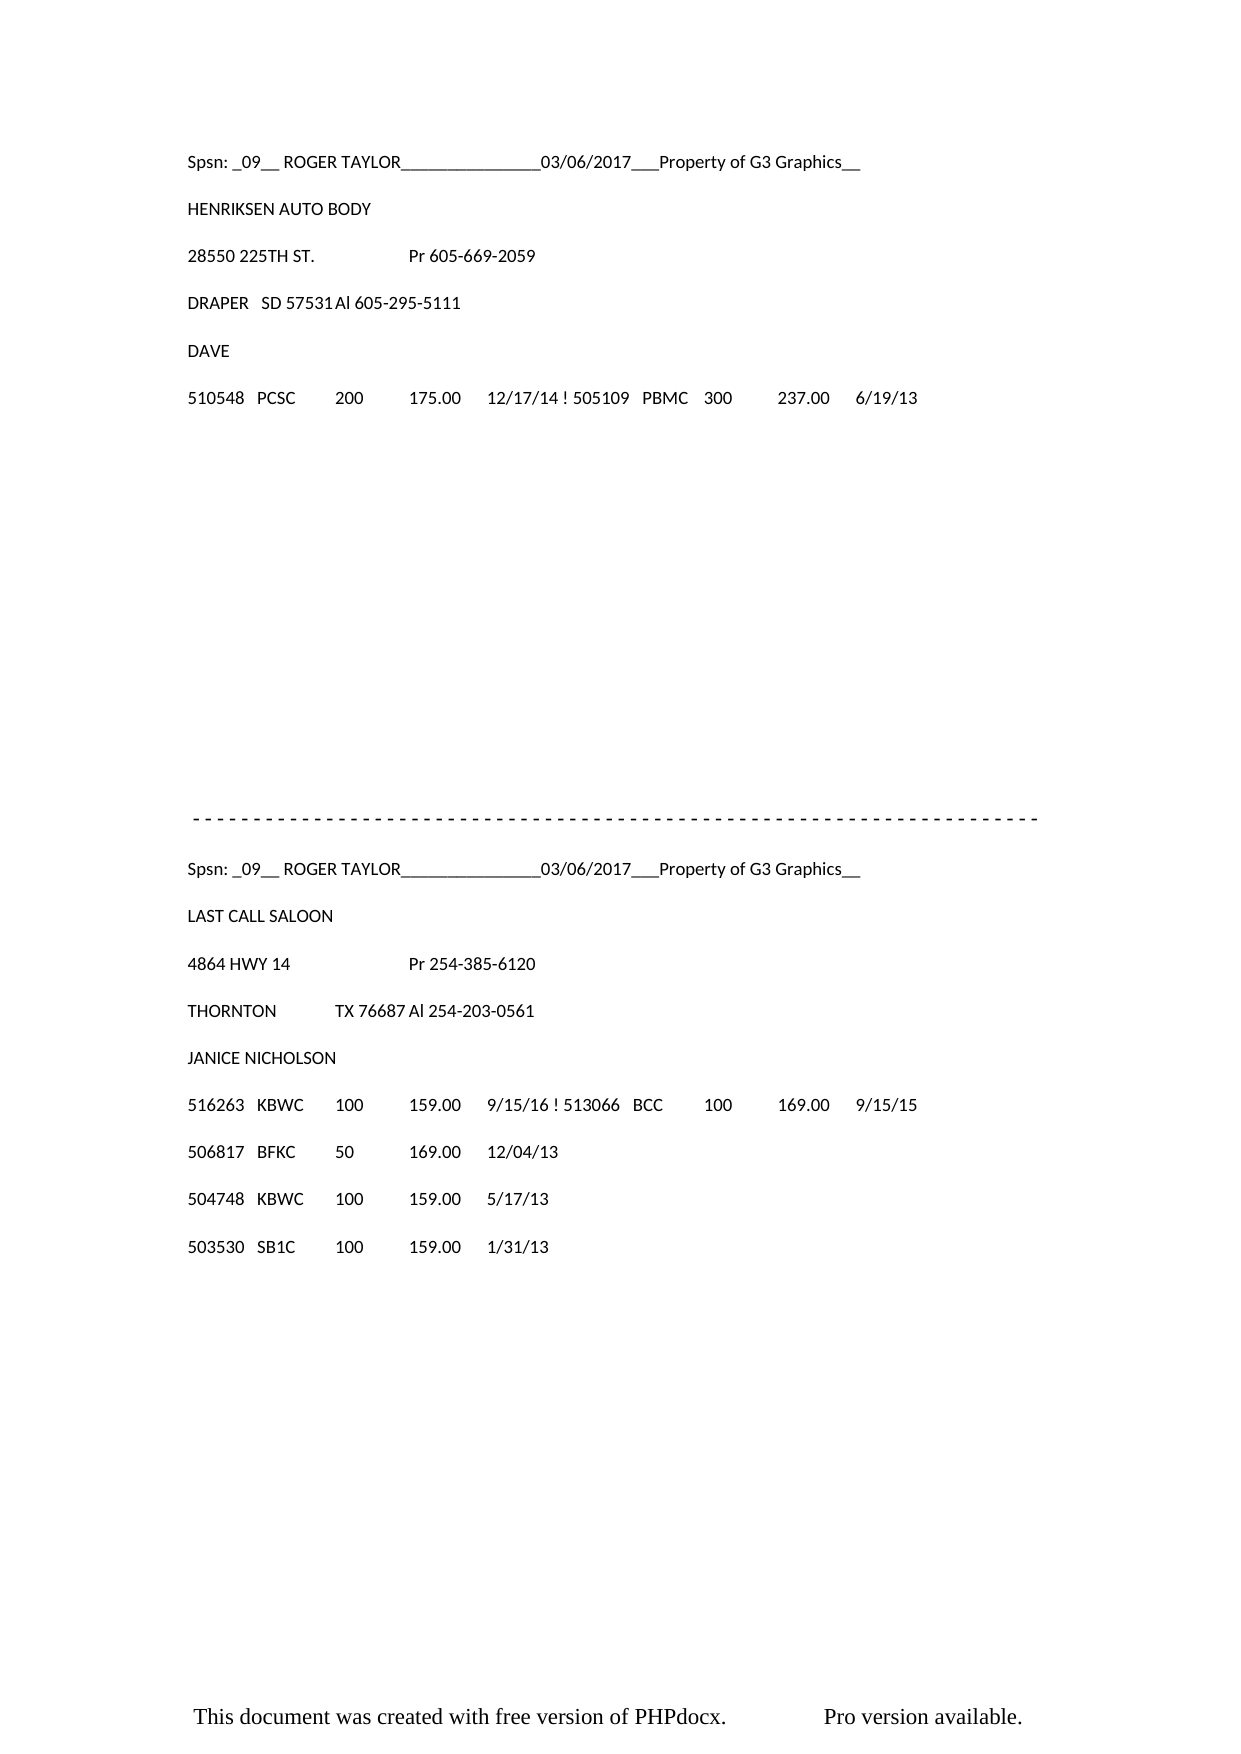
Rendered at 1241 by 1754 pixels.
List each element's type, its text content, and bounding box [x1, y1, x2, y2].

text 503530 SB1C 100 159.00 1/31/13 [187, 1235, 1053, 1258]
text 510548 PCSC 200 175.00 12/17/14 ! 505109 PBMC 300 237.00 6/19/13 [187, 386, 1053, 409]
text - - - - - - - - - - - - - - - - - - - - - - - - - - - - - - - - - - - - - - - - - - - - - - - - - - - - - - - - - - - - - - - - - - - - - - [187, 804, 1053, 832]
text HENRIKSEN AUTO BODY [187, 197, 1053, 220]
text DAVE [187, 339, 1053, 362]
text Spsn: _09__ ROGER TAYLOR_______________03/06/2017___Property of G3 Graphics__ [187, 857, 1053, 880]
text THORNTON TX 76687 Al 254-203-0561 [187, 999, 1053, 1022]
text 4864 HWY 14 Pr 254-385-6120 [187, 952, 1053, 974]
text LAST CALL SALOON [187, 904, 1053, 927]
text 504748 KBWC 100 159.00 5/17/13 [187, 1188, 1053, 1211]
text Spsn: _09__ ROGER TAYLOR_______________03/06/2017___Property of G3 Graphics__ [187, 150, 1053, 173]
text DRAPER SD 57531 Al 605-295-5111 [187, 292, 1053, 314]
text JANICE NICHOLSON [187, 1046, 1053, 1069]
text 506817 BFKC 50 169.00 12/04/13 [187, 1140, 1053, 1163]
text 516263 KBWC 100 159.00 9/15/16 ! 513066 BCC 100 169.00 9/15/15 [187, 1093, 1053, 1116]
text 28550 225TH ST. Pr 605-669-2059 [187, 244, 1053, 267]
